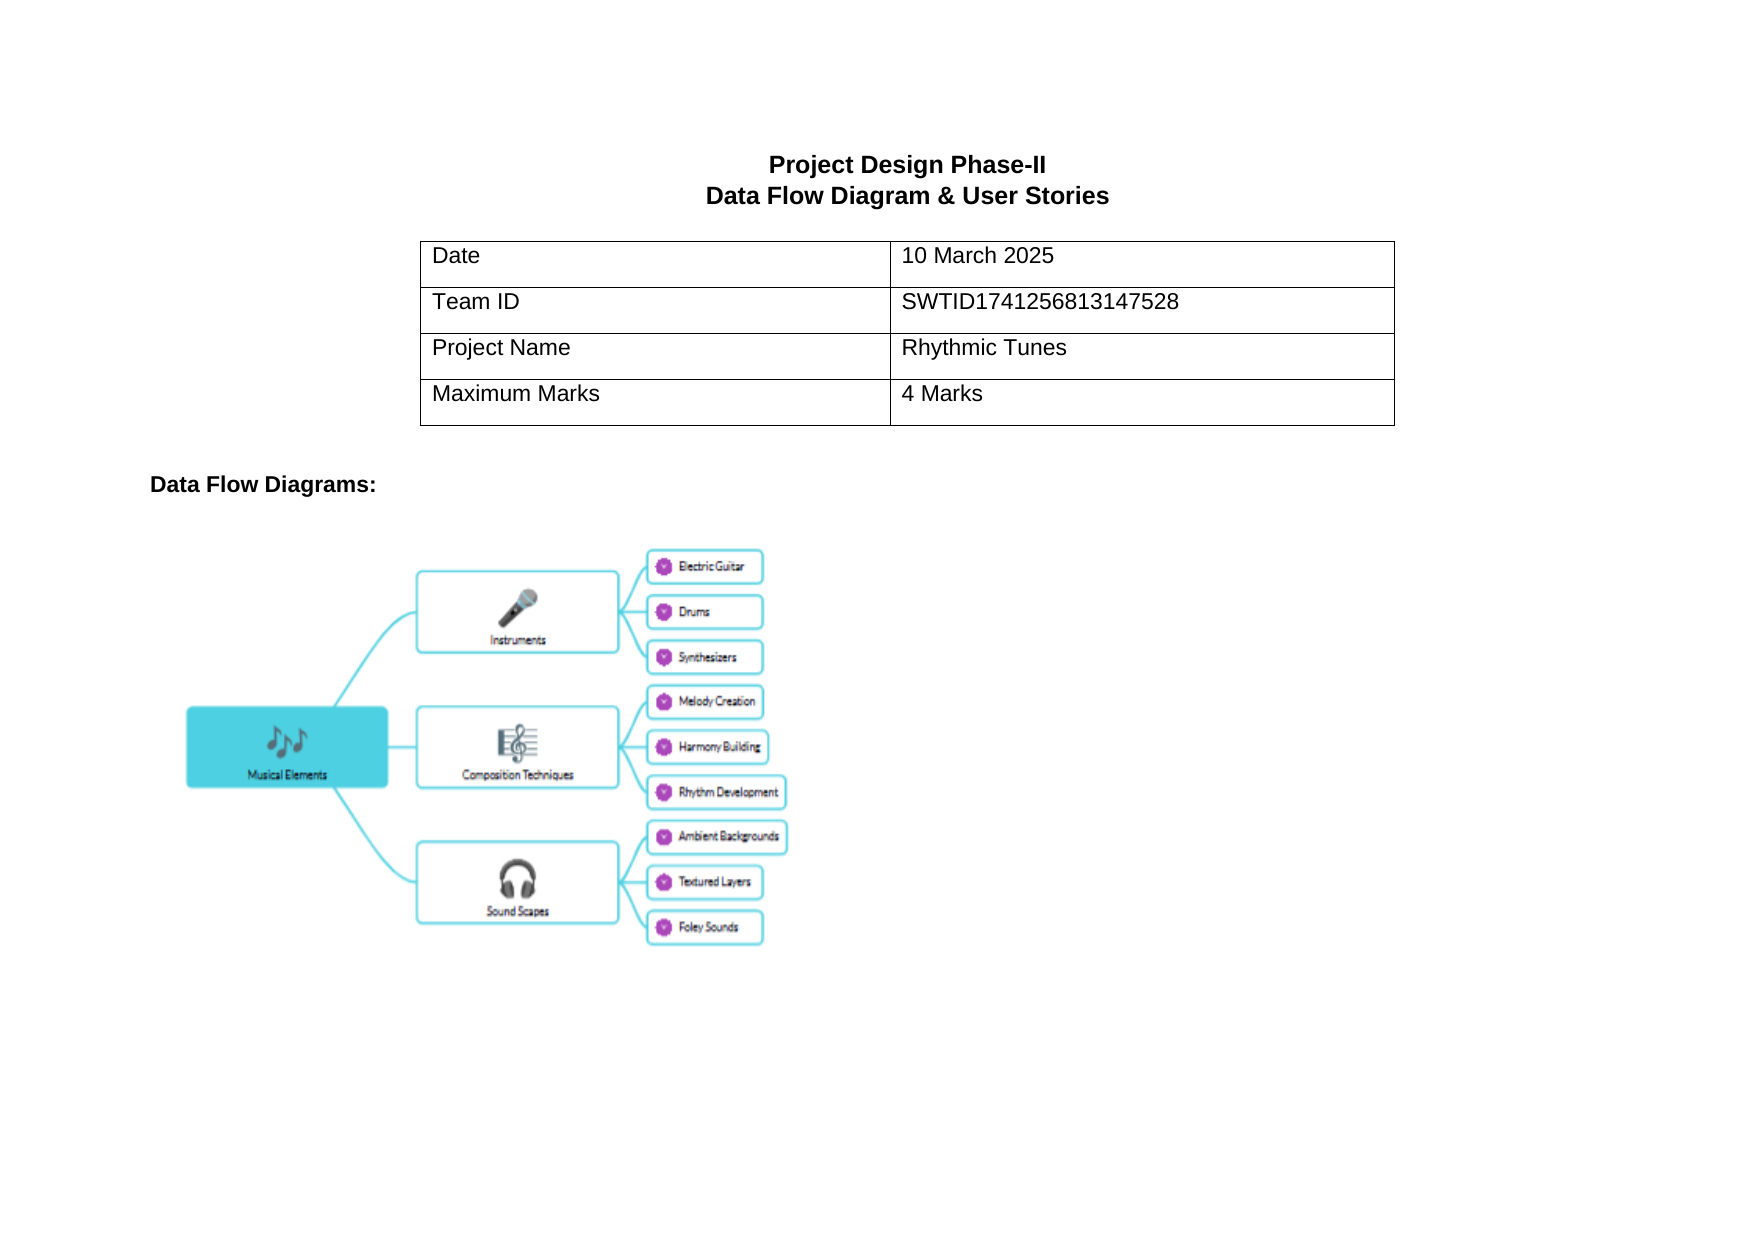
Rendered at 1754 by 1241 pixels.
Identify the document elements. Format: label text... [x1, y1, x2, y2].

text Project Design Phase-II [150, 150, 1665, 179]
picture [150, 516, 863, 997]
table_cell Project Name [421, 334, 890, 379]
text Data Flow Diagram & User Stories [150, 181, 1665, 210]
table_cell Maximum Marks [421, 380, 890, 425]
table_header 10 March 2025 [891, 242, 1394, 287]
table_cell Rhythmic Tunes [891, 334, 1394, 379]
table_header Date [421, 242, 890, 287]
table_cell 4 Marks [891, 380, 1394, 425]
table_cell Team ID [421, 288, 890, 333]
table_cell SWTID1741256813147528 [891, 288, 1394, 333]
text Data Flow Diagrams: [150, 471, 1665, 498]
